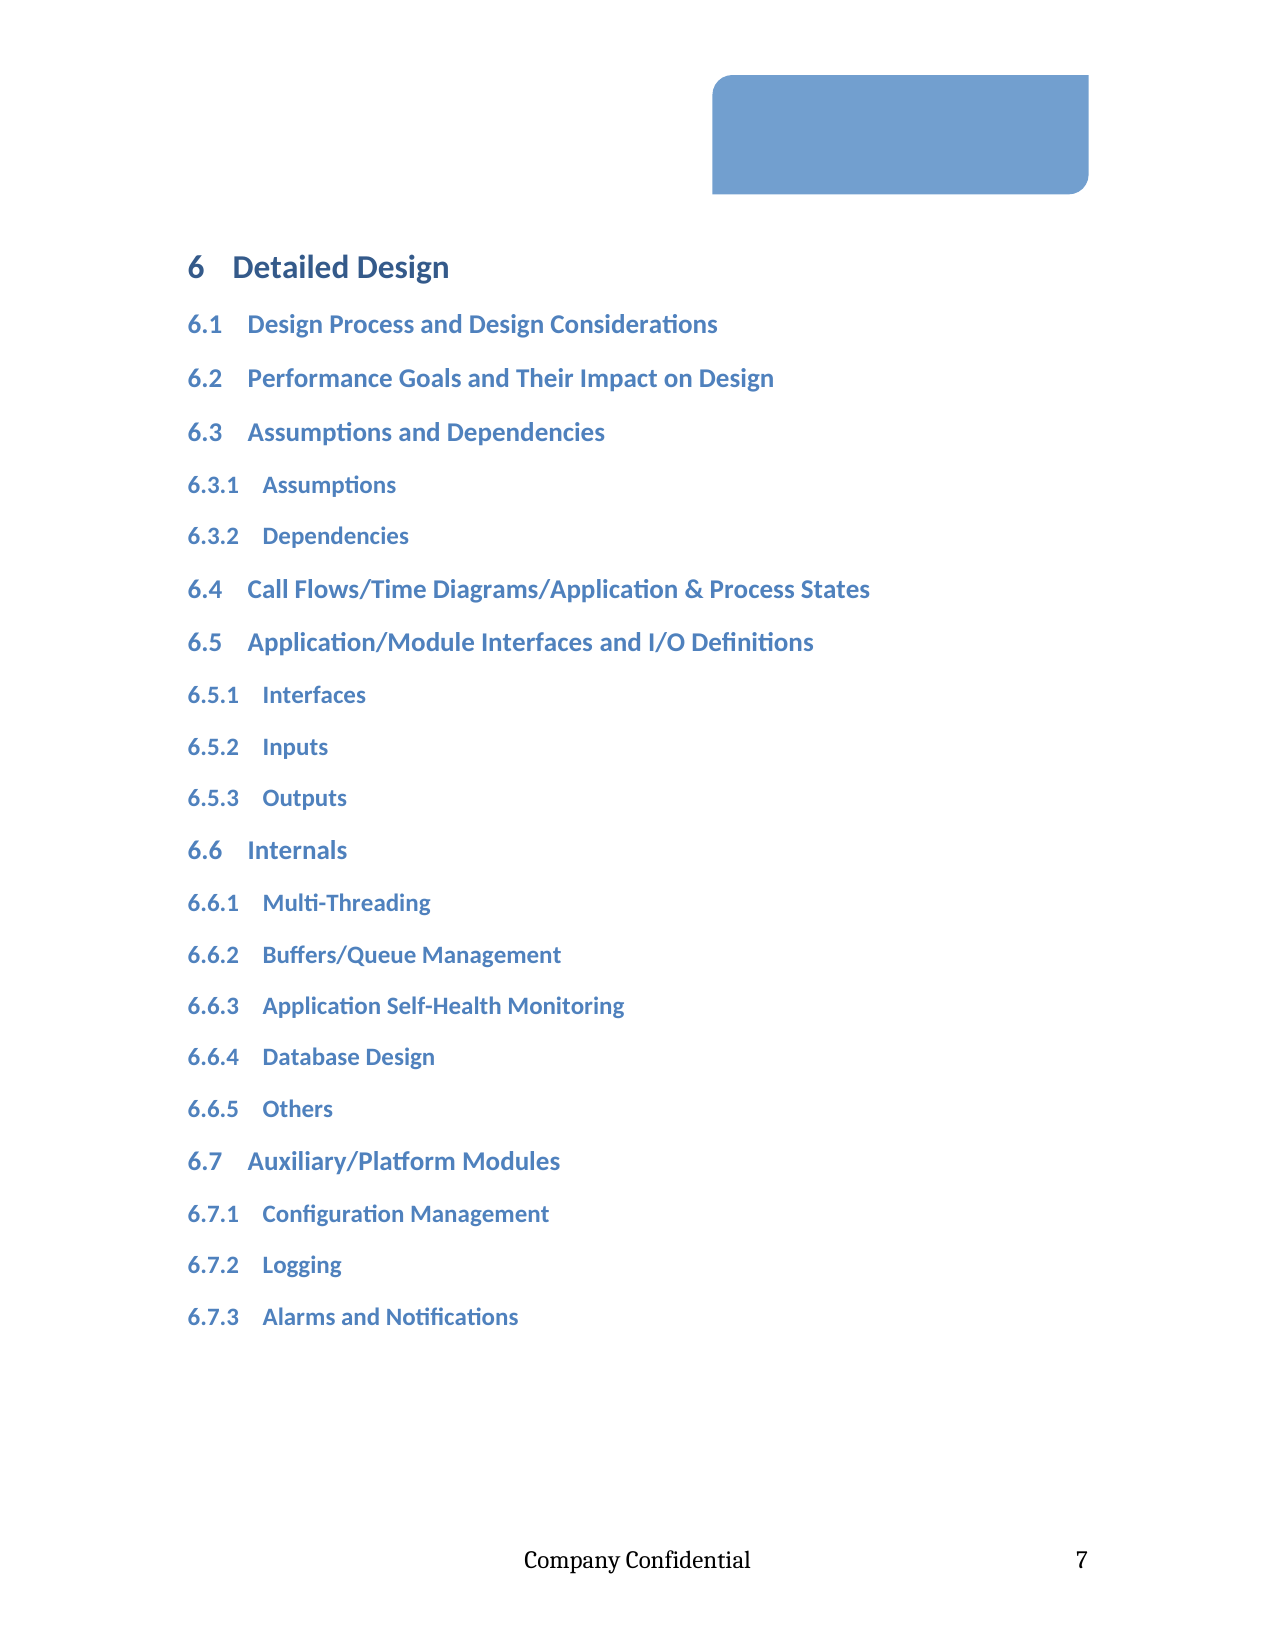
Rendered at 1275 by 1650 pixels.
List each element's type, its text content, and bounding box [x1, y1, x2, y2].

subtitle Database Design [187, 1041, 1087, 1072]
subtitle Performance Goals and Their Impact on Design [187, 361, 1087, 394]
subtitle Interfaces [187, 679, 1087, 710]
subtitle Logging [187, 1249, 1087, 1280]
subtitle Auxiliary/Platform Modules [187, 1144, 1087, 1177]
subtitle Outputs [187, 782, 1087, 813]
subtitle Call Flows/Time Diagrams/Application & Process States [187, 572, 1087, 605]
subtitle Alarms and Notifications [187, 1301, 1087, 1331]
subtitle Assumptions and Dependencies [187, 415, 1087, 448]
subtitle Inputs [187, 731, 1087, 761]
subtitle Multi-Threading [187, 887, 1087, 918]
subtitle Detailed Design [187, 246, 1087, 287]
subtitle Internals [187, 833, 1087, 867]
subtitle Application Self-Health Monitoring [187, 990, 1087, 1021]
subtitle Configuration Management [187, 1198, 1087, 1228]
subtitle Application/Module Interfaces and I/O Definitions [187, 626, 1087, 659]
subtitle Dependencies [187, 520, 1087, 551]
subtitle Assumptions [187, 469, 1087, 499]
subtitle Others [187, 1093, 1087, 1123]
subtitle Design Process and Design Considerations [187, 307, 1087, 341]
subtitle Buffers/Queue Management [187, 939, 1087, 969]
